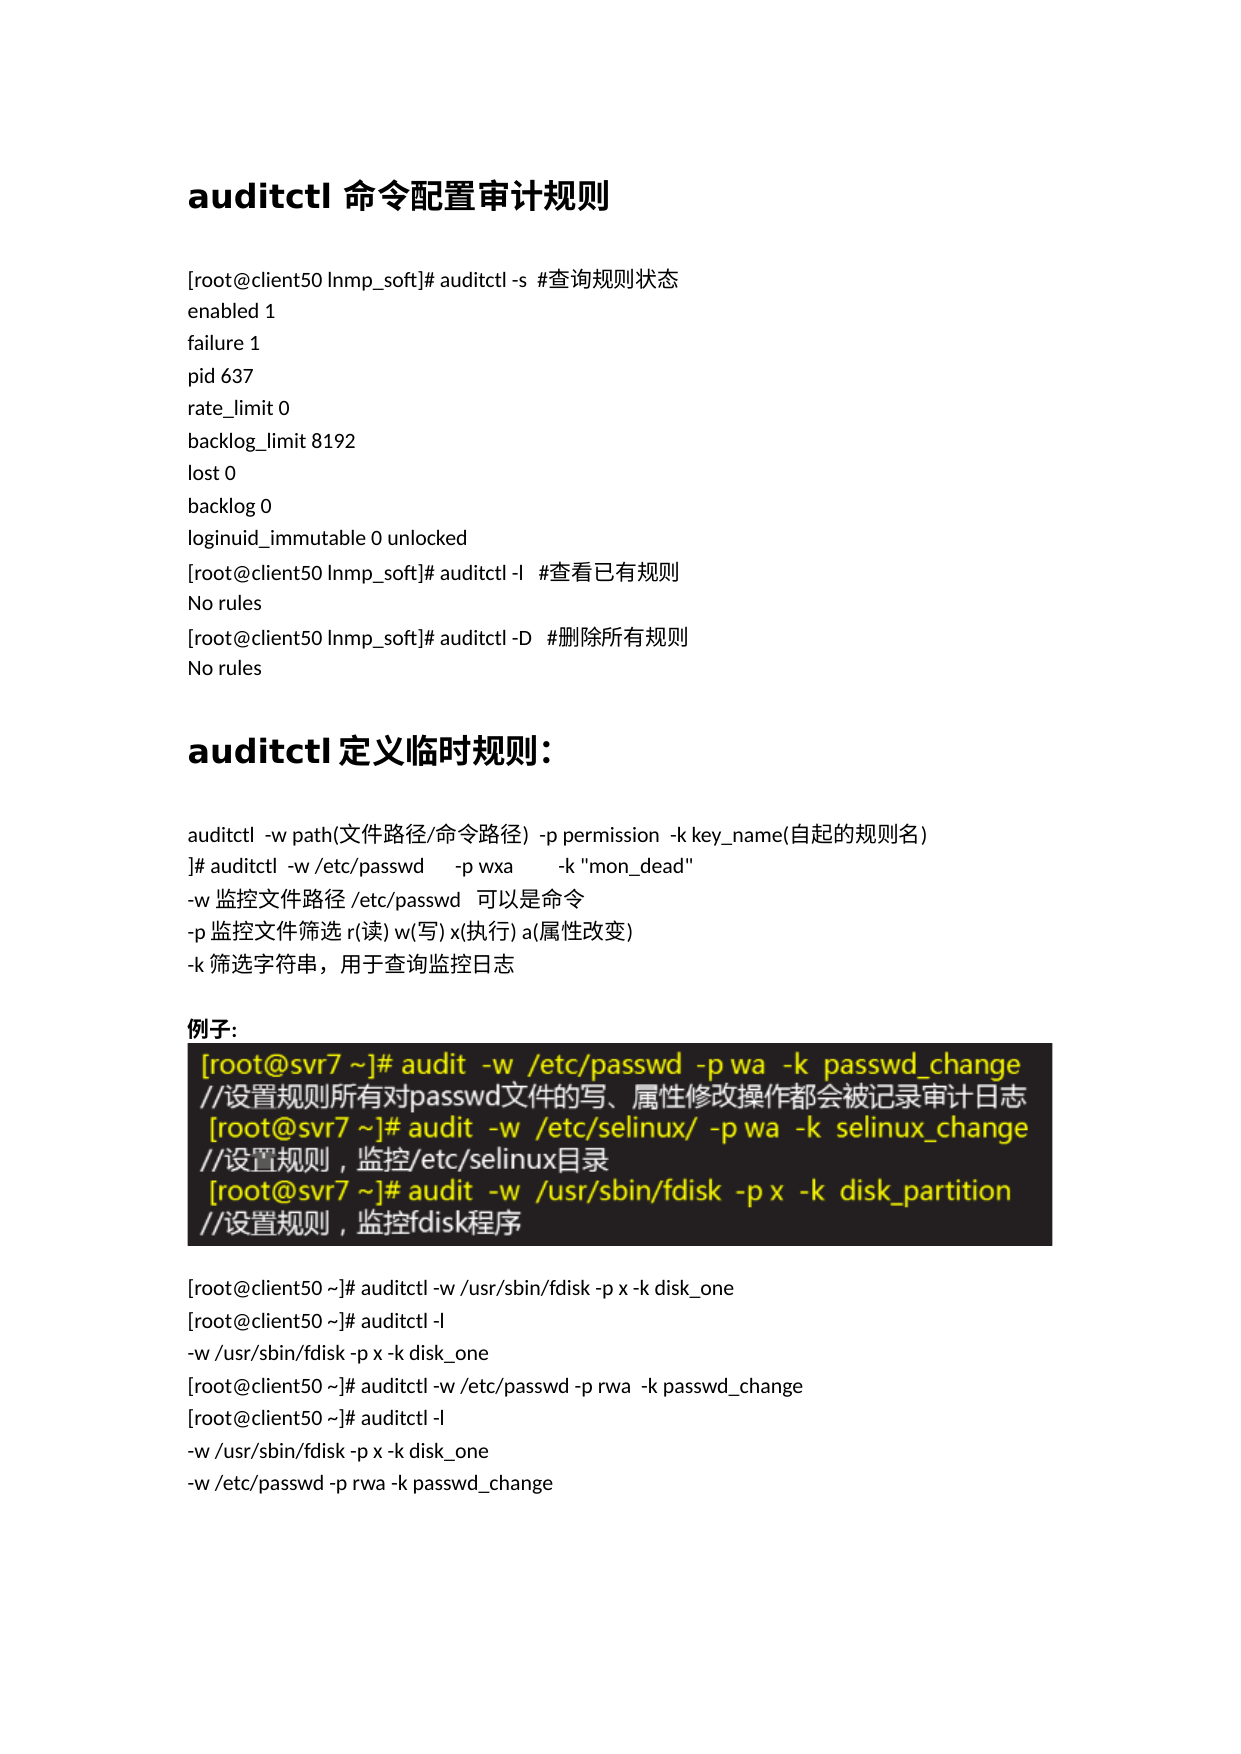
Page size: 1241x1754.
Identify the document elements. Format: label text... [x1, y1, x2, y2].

text -p 监控文件筛选 r(读) w(写) x(执行) a(属性改变) [187, 914, 1053, 946]
text -k 筛选字符串，用于查询监控日志 [187, 946, 1053, 979]
text 例子: [187, 1011, 1053, 1043]
text -w /etc/passwd -p rwa -k passwd_change [187, 1466, 1053, 1499]
text [root@client50 ~]# auditctl -w /usr/sbin/fdisk -p x -k disk_one [187, 1271, 1053, 1304]
text backlog 0 [187, 489, 1053, 522]
text -w /usr/sbin/fdisk -p x -k disk_one [187, 1434, 1053, 1466]
text [root@client50 lnmp_soft]# auditctl -s #查询规则状态 [187, 262, 1053, 294]
text [root@client50 lnmp_soft]# auditctl -l #查看已有规则 [187, 554, 1053, 587]
text enabled 1 [187, 294, 1053, 327]
subtitle auditctl 命令配置审计规则 [187, 162, 1053, 227]
text failure 1 [187, 327, 1053, 359]
picture [187, 1043, 1053, 1246]
text pid 637 [187, 359, 1053, 392]
text ]# auditctl -w /etc/passwd -p wxa -k "mon_dead" [187, 849, 1053, 881]
text No rules [187, 652, 1053, 684]
text auditctl -w path(文件路径/命令路径) -p permission -k key_name(自起的规则名) [187, 816, 1053, 849]
text loginuid_immutable 0 unlocked [187, 522, 1053, 554]
text backlog_limit 8192 [187, 424, 1053, 457]
text -w 监控文件路径 /etc/passwd 可以是命令 [187, 881, 1053, 914]
text [root@client50 lnmp_soft]# auditctl -D #删除所有规则 [187, 619, 1053, 652]
text [root@client50 ~]# auditctl -l [187, 1401, 1053, 1434]
text [root@client50 ~]# auditctl -l [187, 1304, 1053, 1336]
text lost 0 [187, 457, 1053, 489]
text -w /usr/sbin/fdisk -p x -k disk_one [187, 1336, 1053, 1369]
text [root@client50 ~]# auditctl -w /etc/passwd -p rwa -k passwd_change [187, 1369, 1053, 1401]
text rate_limit 0 [187, 392, 1053, 424]
text No rules [187, 587, 1053, 619]
subtitle auditctl定义临时规则： [187, 717, 1053, 782]
